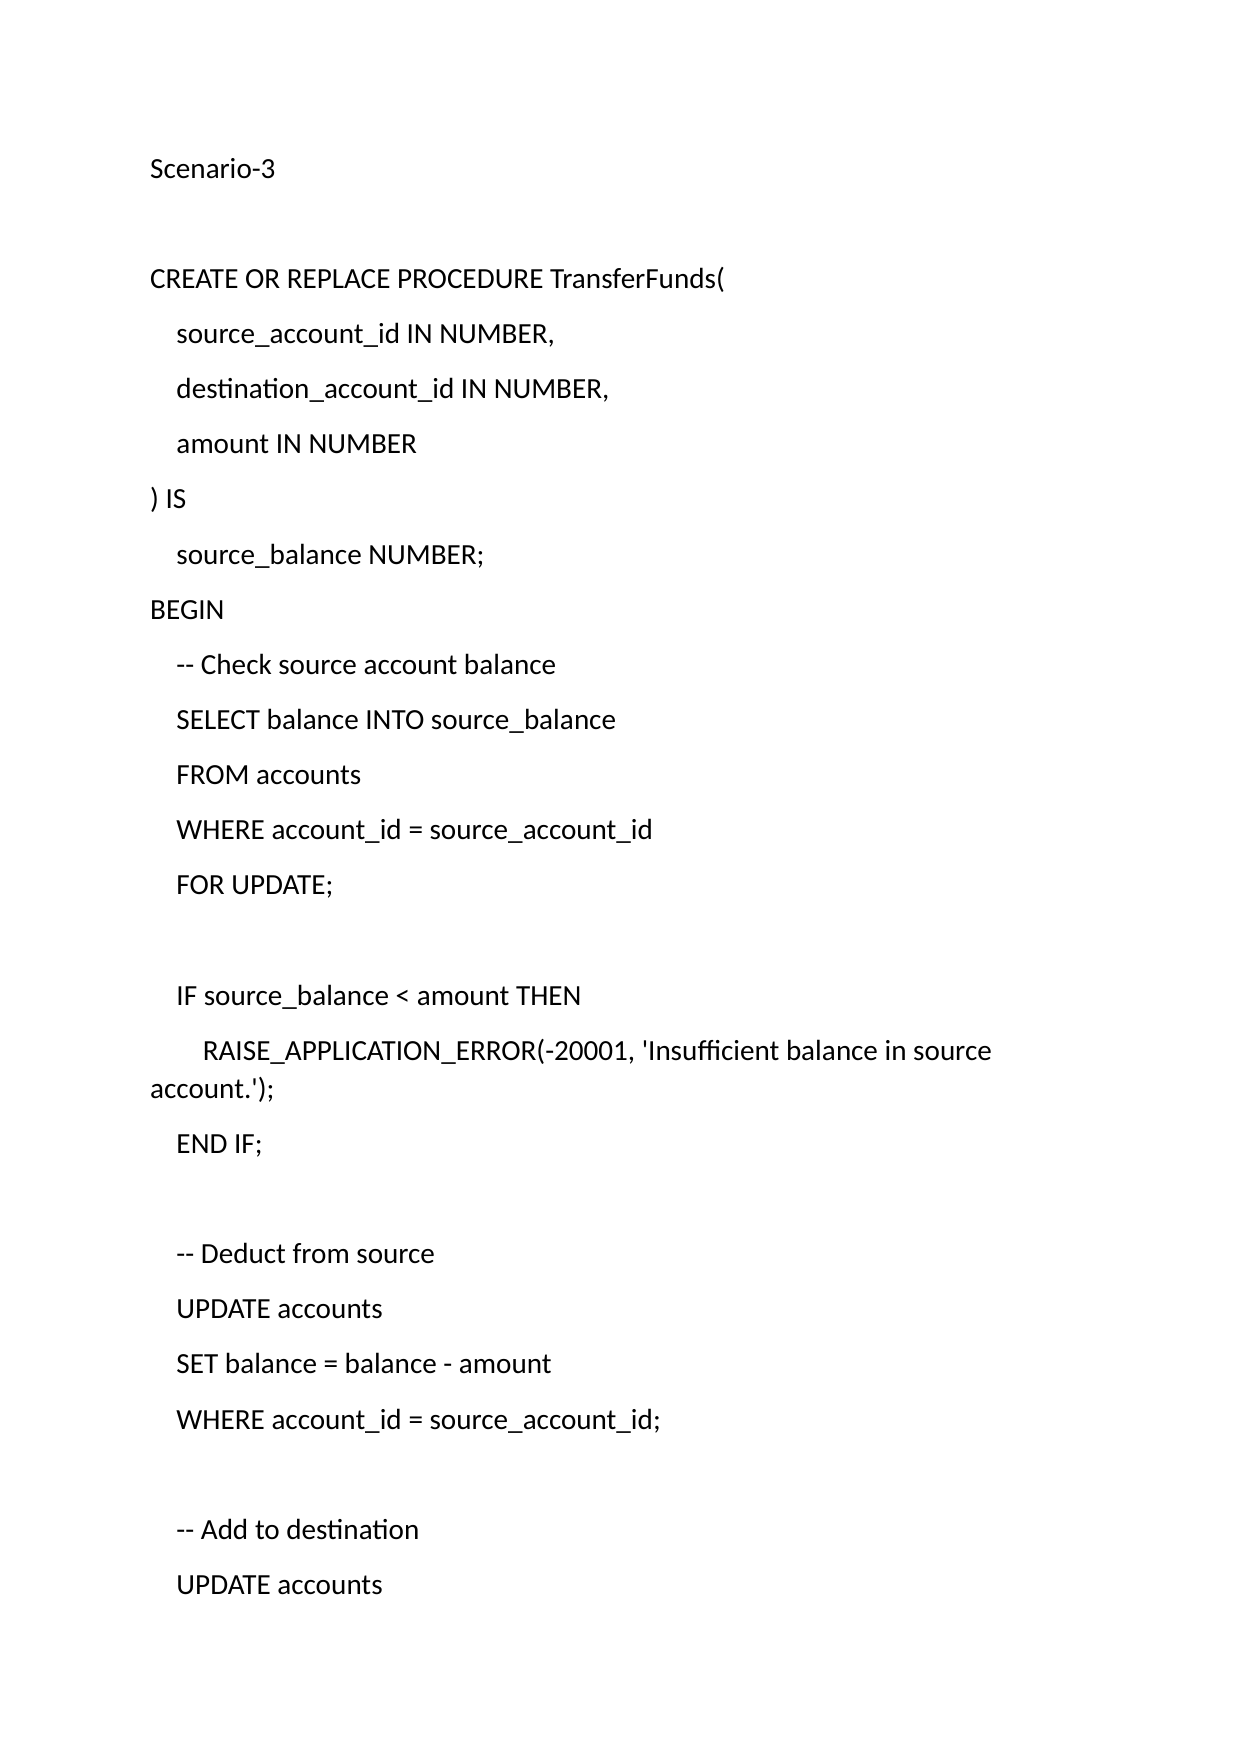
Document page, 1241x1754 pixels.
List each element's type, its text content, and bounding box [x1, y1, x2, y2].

text ) IS [150, 481, 1090, 516]
text SET balance = balance - amount [150, 1346, 1090, 1381]
text IF source_balance < amount THEN [150, 977, 1090, 1012]
text WHERE account_id = source_account_id [150, 811, 1090, 847]
text FOR UPDATE; [150, 866, 1090, 902]
text -- Check source account balance [150, 646, 1090, 682]
text -- Deduct from source [150, 1235, 1090, 1271]
text END IF; [150, 1125, 1090, 1161]
text source_account_id IN NUMBER, [150, 315, 1090, 351]
text CREATE OR REPLACE PROCEDURE TransferFunds( [150, 260, 1090, 296]
text UPDATE accounts [150, 1566, 1090, 1602]
text SELECT balance INTO source_balance [150, 701, 1090, 737]
text amount IN NUMBER [150, 426, 1090, 461]
text FROM accounts [150, 756, 1090, 792]
text WHERE account_id = source_account_id; [150, 1401, 1090, 1436]
text UPDATE accounts [150, 1291, 1090, 1326]
text source_balance NUMBER; [150, 536, 1090, 571]
text BEGIN [150, 591, 1090, 626]
text destination_account_id IN NUMBER, [150, 370, 1090, 406]
text -- Add to destination [150, 1511, 1090, 1547]
text Scenario-3 [150, 150, 1090, 186]
text RAISE_APPLICATION_ERROR(-20001, 'Insufficient balance in source account.'); [150, 1032, 1090, 1106]
